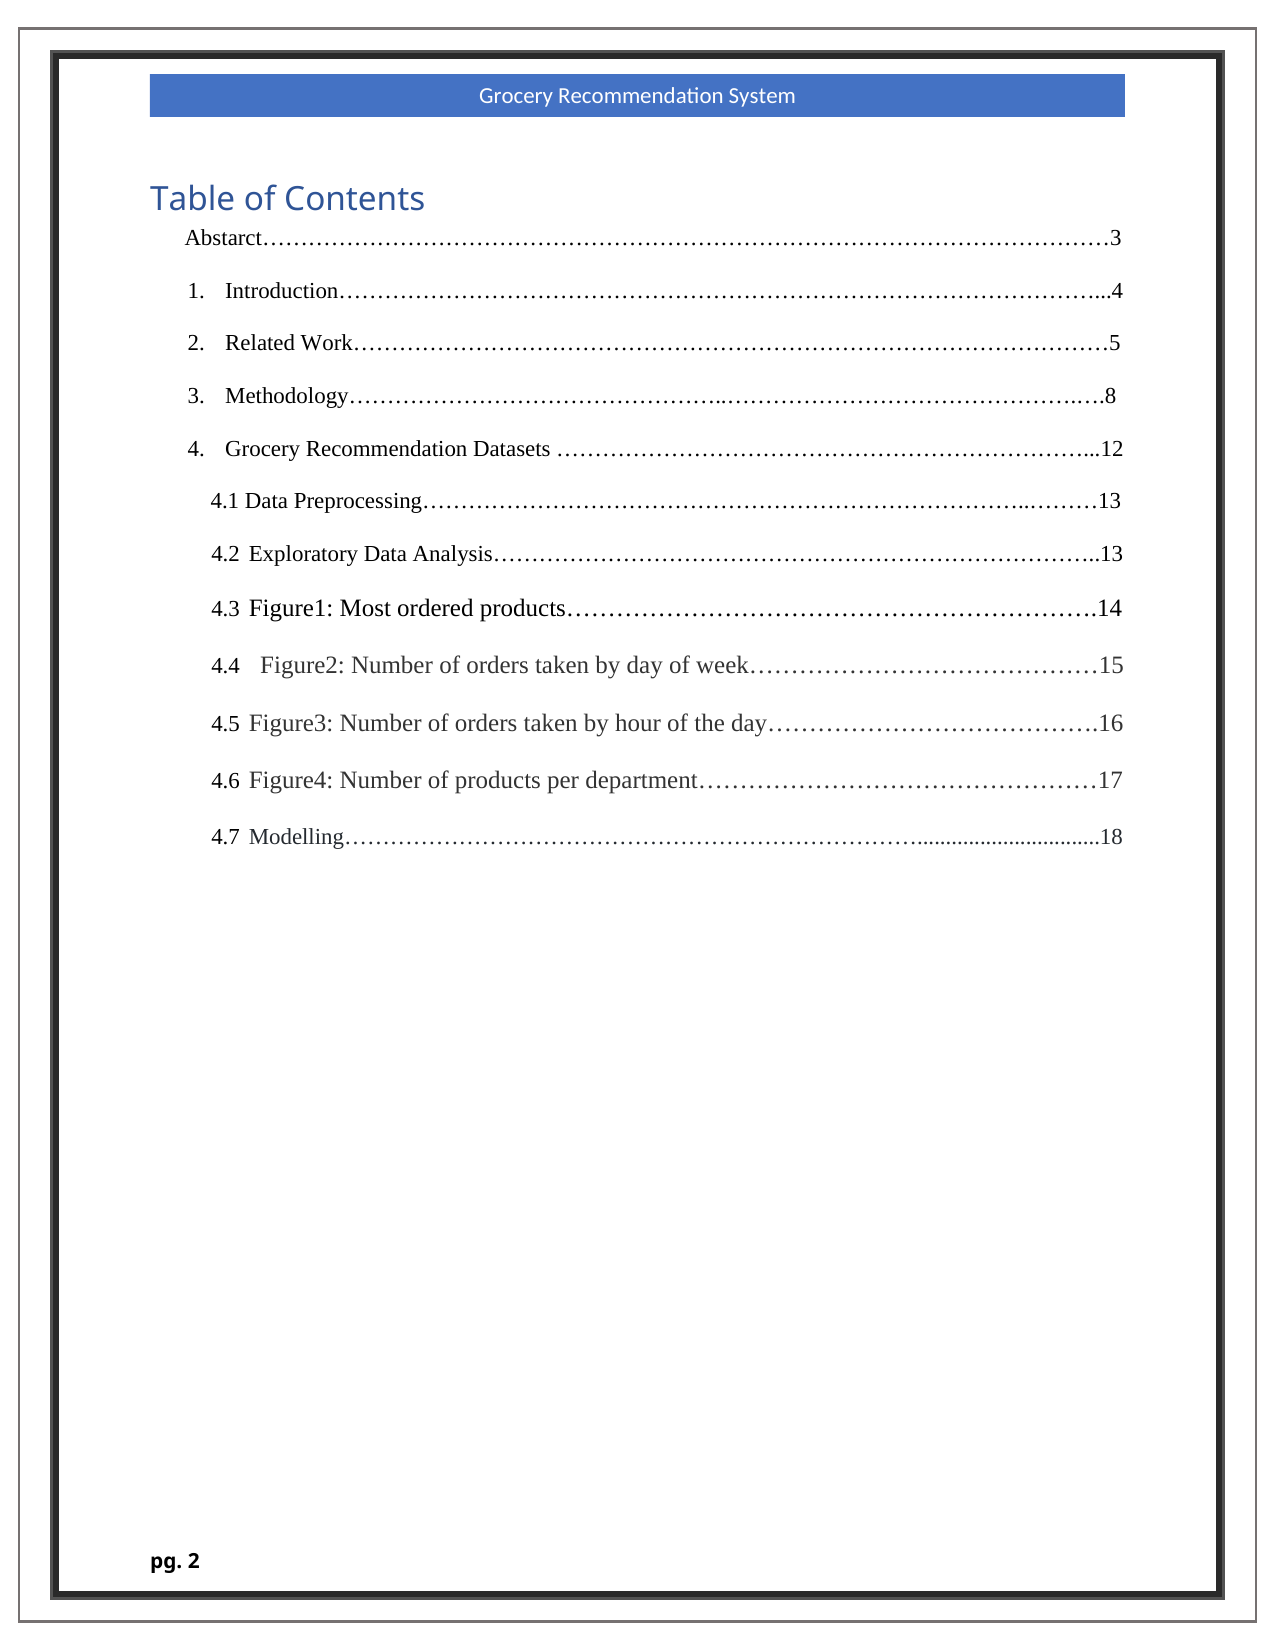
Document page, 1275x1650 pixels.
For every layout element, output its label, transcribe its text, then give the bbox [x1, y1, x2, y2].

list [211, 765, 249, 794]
list Modelling…………………………………………………………………................................18 [211, 823, 1125, 849]
list Exploratory Data Analysis……………………………………………………………………..13 [211, 540, 1125, 567]
text 4.1 Data Preprocessing……………………………………………………………………..………13 [187, 487, 1125, 514]
list Methodology…………………………………………..……………………………………….….8 [187, 382, 1125, 408]
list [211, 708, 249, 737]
subtitle Table of Contents [150, 175, 1125, 220]
list Grocery Recommendation Datasets ……………………………………………………………...12 [187, 435, 1125, 461]
list Related Work………………………………………………………………………………………5 [187, 329, 1125, 356]
text Abstarct…………………………………………………………………………………………………3 [150, 224, 1125, 250]
list Introduction………………………………………………………………………………………...4 [187, 277, 1125, 303]
